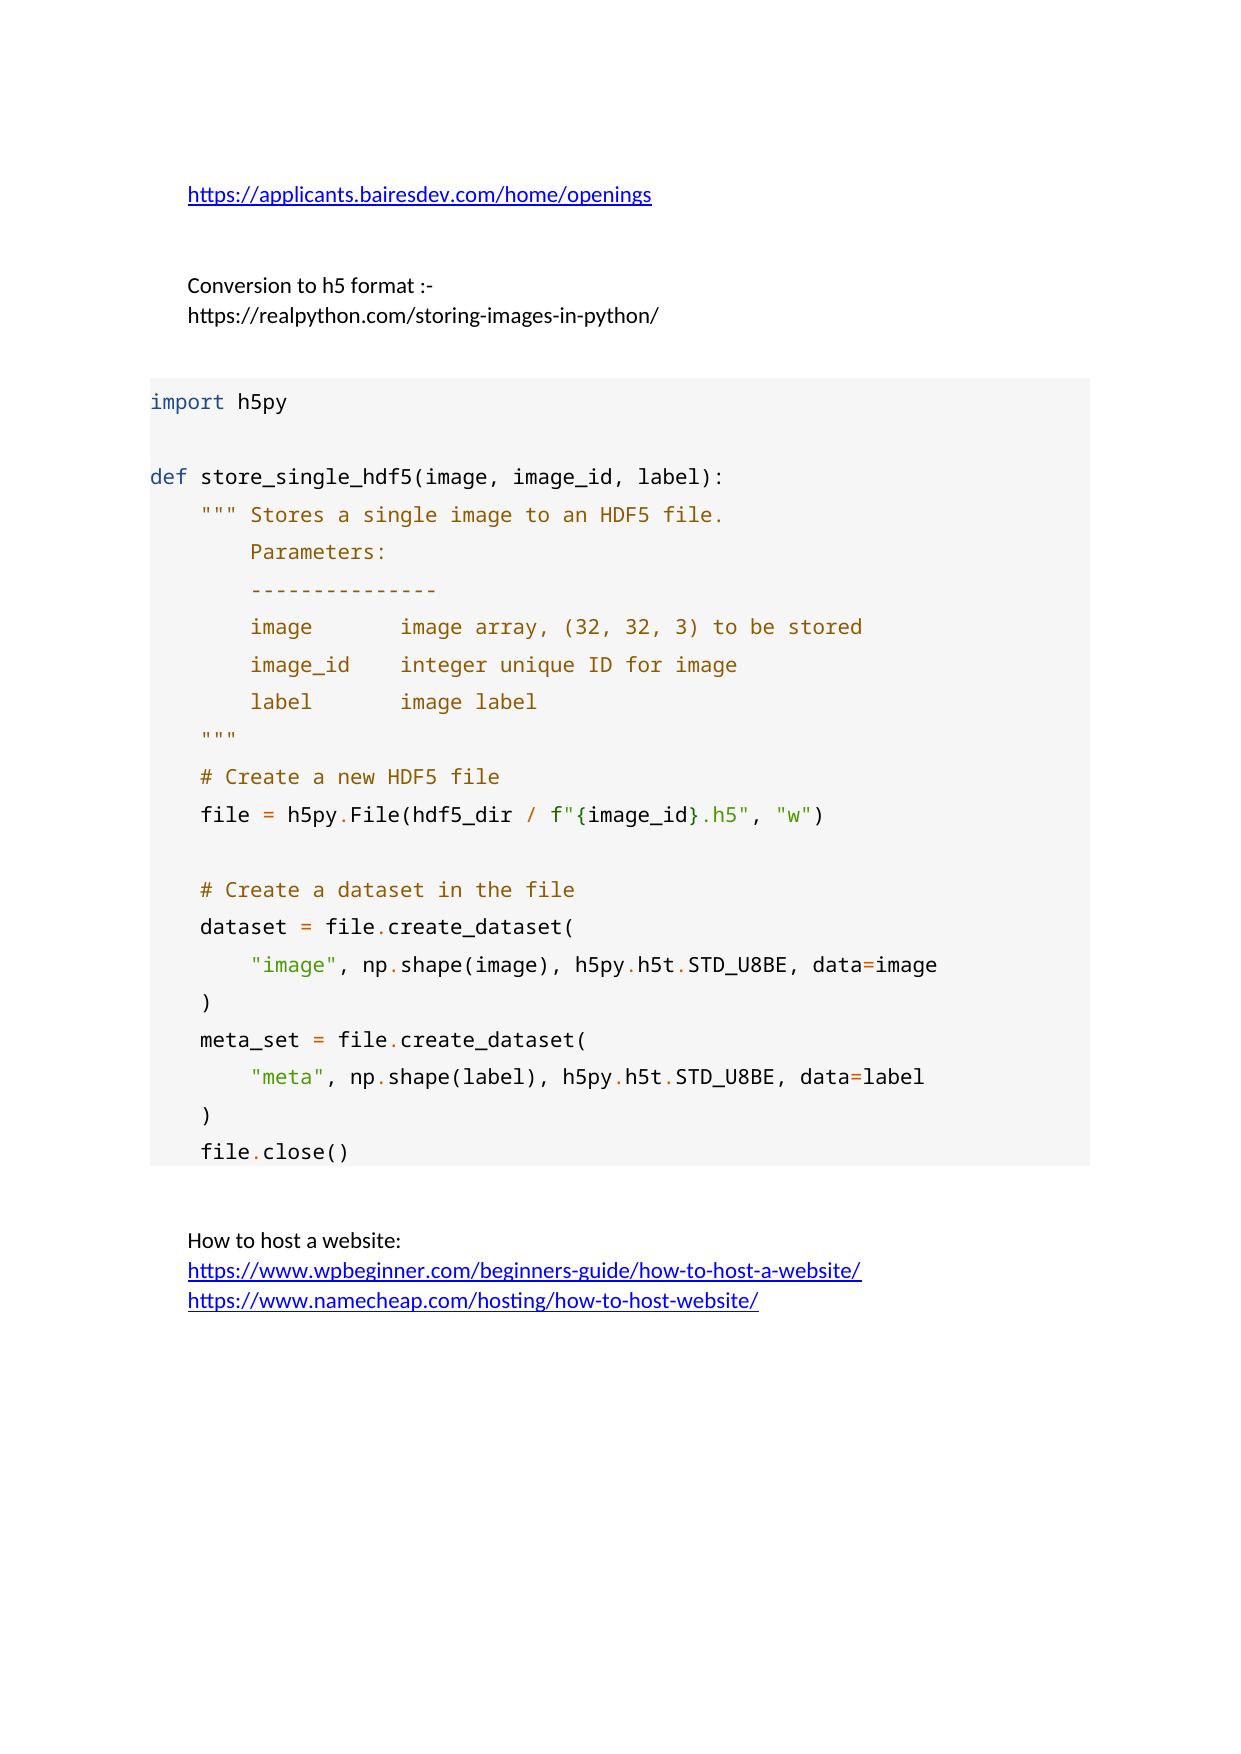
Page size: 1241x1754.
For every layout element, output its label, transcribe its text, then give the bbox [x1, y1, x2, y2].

list https://www.wpbeginner.com/beginners-guide/how-to-host-a-website/ [187, 1256, 1090, 1284]
list How to host a website: [187, 1226, 1090, 1254]
text label image label [150, 678, 1090, 716]
text image_id integer unique ID for image [150, 641, 1090, 678]
text """ [150, 716, 1090, 753]
text "image", np.shape(image), h5py.h5t.STD_U8BE, data=image [150, 941, 1090, 978]
list https://realpython.com/storing-images-in-python/ [187, 301, 1090, 329]
text "meta", np.shape(label), h5py.h5t.STD_U8BE, data=label [150, 1053, 1090, 1091]
text ) [150, 1091, 1090, 1128]
text dataset = file.create_dataset( [150, 903, 1090, 941]
list https://applicants.bairesdev.com/home/openings [187, 180, 1090, 208]
text meta_set = file.create_dataset( [150, 1016, 1090, 1053]
text image image array, (32, 32, 3) to be stored [150, 603, 1090, 641]
text # Create a new HDF5 file [150, 753, 1090, 791]
list Conversion to h5 format :- [187, 271, 1090, 299]
text import h5py [150, 378, 1090, 416]
text --------------- [150, 566, 1090, 603]
text Parameters: [150, 528, 1090, 566]
text file = h5py.File(hdf5_dir / f"{image_id}.h5", "w") [150, 791, 1090, 828]
text ) [150, 978, 1090, 1016]
text def store_single_hdf5(image, image_id, label): [150, 453, 1090, 491]
text file.close() [150, 1128, 1090, 1166]
text # Create a dataset in the file [150, 866, 1090, 903]
list https://www.namecheap.com/hosting/how-to-host-website/ [187, 1286, 1090, 1314]
text """ Stores a single image to an HDF5 file. [150, 491, 1090, 528]
